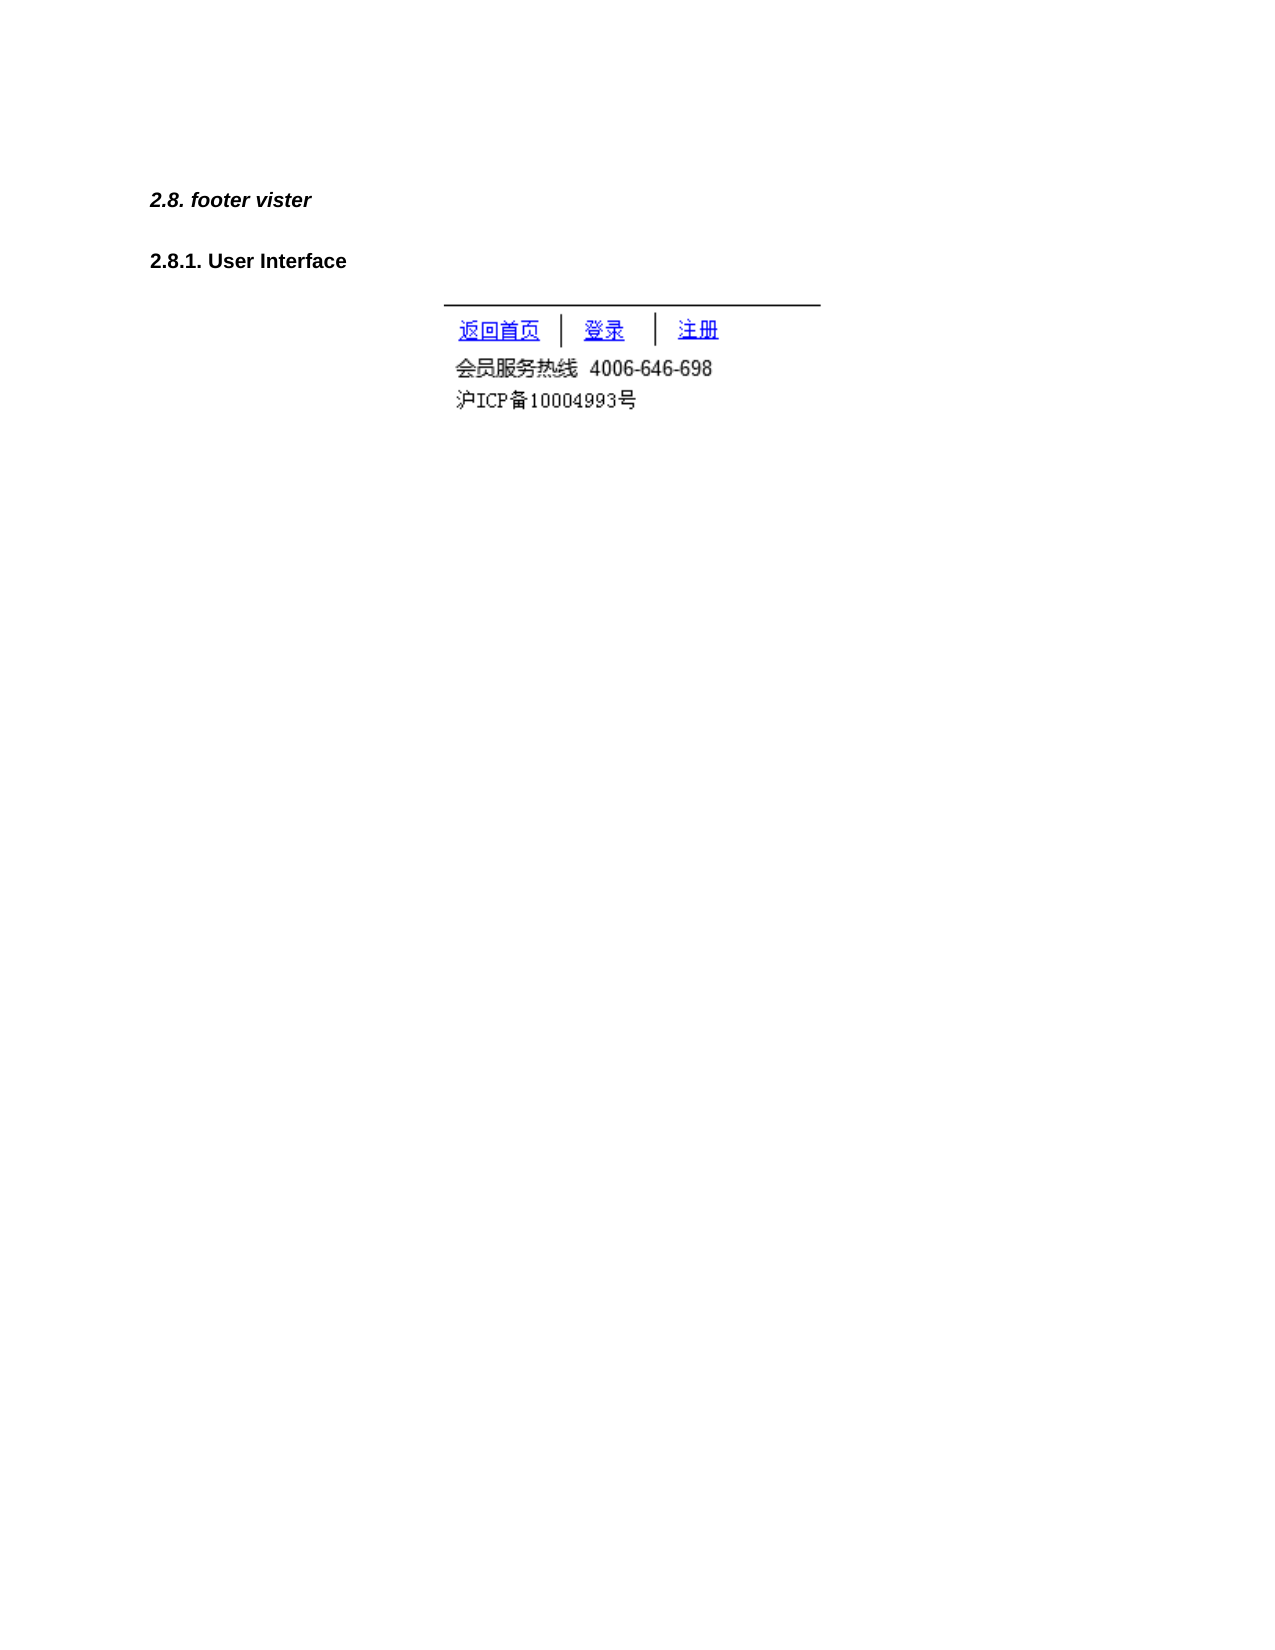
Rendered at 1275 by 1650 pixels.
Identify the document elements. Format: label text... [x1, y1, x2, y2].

subtitle User Interface [150, 249, 1125, 273]
subtitle footer vister [150, 187, 1125, 211]
